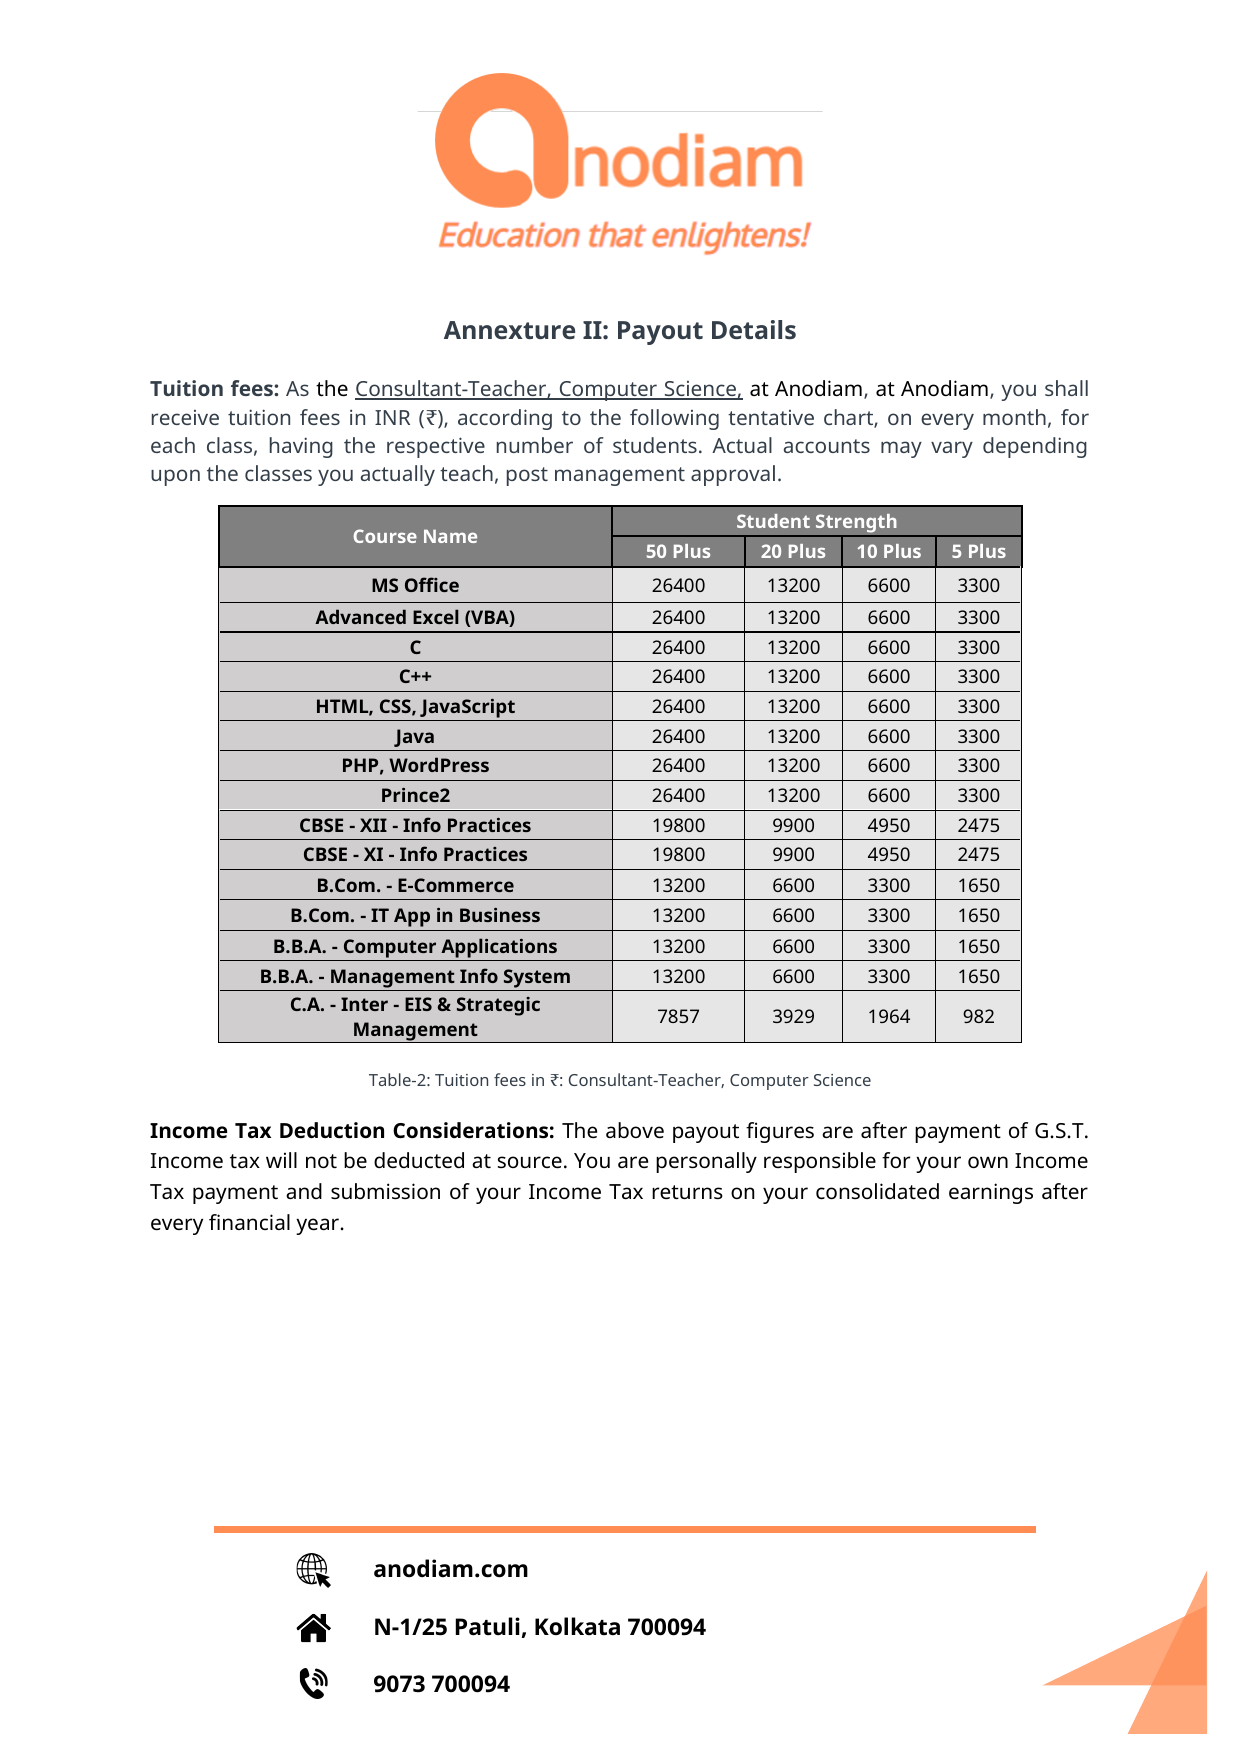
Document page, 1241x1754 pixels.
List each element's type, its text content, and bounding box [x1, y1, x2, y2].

table_cell 13200 [613, 931, 744, 960]
table_cell 1650 [936, 960, 1021, 990]
table_cell 13200 [745, 751, 842, 780]
table_cell 6600 [843, 662, 935, 691]
table_cell MS Office [219, 568, 612, 602]
table_cell 6600 [843, 692, 935, 720]
table_cell 20 Plus [746, 537, 841, 566]
table_cell 3300 [936, 631, 1021, 661]
picture [296, 1611, 331, 1646]
table_cell 3300 [936, 780, 1021, 809]
table_cell 5 Plus [937, 537, 1021, 566]
table_cell 3300 [936, 566, 1021, 602]
table_cell B.Com. - E-Commerce [219, 869, 612, 899]
table_cell 13200 [745, 568, 842, 602]
table_cell C [219, 631, 612, 661]
table_cell 2475 [936, 839, 1021, 869]
table_cell 9900 [745, 811, 842, 839]
table_cell 13200 [745, 692, 842, 720]
table_cell Prince2 [219, 780, 612, 809]
table_cell 6600 [843, 781, 935, 809]
table_cell B.B.A. - Management Info System [219, 960, 612, 990]
table_cell 13200 [613, 870, 744, 899]
table_cell 13200 [745, 662, 842, 691]
table_cell 26400 [613, 603, 744, 631]
text Income Tax Deduction Considerations: The above payout figures are after payment of G.S.T. Income tax will not be deducted at source. You are personally responsible for your own Income Tax payment and submission of your Income Tax returns on your consolidated earnings after every financial year. [150, 1116, 1090, 1236]
table_cell Advanced Excel (VBA) [219, 602, 612, 631]
table_cell 6600 [745, 961, 842, 990]
table_cell 3300 [936, 661, 1021, 691]
table_cell 3300 [843, 961, 935, 990]
table_cell 1650 [936, 899, 1021, 930]
table_cell 1964 [843, 991, 935, 1042]
picture [296, 1553, 331, 1588]
table_cell 6600 [843, 568, 935, 602]
table_cell 7857 [613, 991, 744, 1042]
table_header Student Strength [613, 507, 1021, 535]
table_cell HTML, CSS, JavaScript [219, 691, 612, 720]
table_cell 26400 [613, 633, 744, 661]
table_cell 26400 [613, 568, 744, 602]
table_cell 26400 [613, 662, 744, 691]
table_cell 26400 [613, 721, 744, 750]
text Table-2: Tuition fees in ₹: Consultant-Teacher, Computer Science [150, 1068, 1090, 1091]
table_cell 6600 [745, 870, 842, 899]
table_cell 26400 [613, 781, 744, 809]
table_cell B.Com. - IT App in Business [219, 899, 612, 930]
table_cell 13200 [613, 961, 744, 990]
table_cell 2475 [936, 810, 1021, 839]
table_cell 3300 [936, 602, 1021, 631]
table_cell 13200 [745, 633, 842, 661]
table_cell C++ [219, 661, 612, 691]
table_cell 1650 [936, 930, 1021, 960]
table_cell 3300 [936, 750, 1021, 780]
table_cell Java [219, 720, 612, 750]
table_cell B.B.A. - Computer Applications [219, 930, 612, 960]
table_cell 6600 [843, 633, 935, 661]
table_cell 9900 [745, 840, 842, 869]
table_cell 19800 [613, 840, 744, 869]
table_cell 1650 [936, 869, 1021, 899]
table_cell 13200 [745, 721, 842, 750]
table_cell 26400 [613, 751, 744, 780]
table_cell 19800 [613, 811, 744, 839]
table_cell CBSE - XI - Info Practices [219, 839, 612, 869]
table_cell 3300 [843, 931, 935, 960]
table_cell 6600 [843, 603, 935, 631]
table_header Course Name [220, 507, 611, 566]
picture [299, 1668, 328, 1699]
table_cell 10 Plus [843, 537, 935, 566]
table_cell C.A. - Inter - EIS & Strategic Management [219, 990, 612, 1042]
table_cell 13200 [745, 603, 842, 631]
table_cell 26400 [613, 692, 744, 720]
table_cell 982 [936, 990, 1021, 1042]
table_cell 3929 [745, 991, 842, 1042]
table_cell 50 Plus [613, 537, 744, 566]
text Annexture II: Payout Details [150, 312, 1090, 347]
table_cell 6600 [843, 751, 935, 780]
table_cell 4950 [843, 840, 935, 869]
table_cell 3300 [936, 691, 1021, 720]
table_cell 3300 [843, 900, 935, 930]
table_cell 6600 [843, 721, 935, 750]
table_cell CBSE - XII - Info Practices [219, 810, 612, 839]
table_cell 6600 [745, 931, 842, 960]
table_cell 13200 [613, 900, 744, 930]
picture [417, 73, 823, 263]
table_cell 6600 [745, 900, 842, 930]
table_cell 3300 [936, 720, 1021, 750]
table_cell 3300 [843, 870, 935, 899]
table_cell 13200 [745, 781, 842, 809]
text Tuition fees: As the Consultant-Teacher, Computer Science, at Anodiam, at Anodiam, you shall receive tuition fees in INR (₹), according to the following tentative chart, on every month, for each class, having the respective number of students. Actual accounts may vary depending upon the classes you actually teach, post management approval. [150, 374, 1090, 488]
table_cell PHP, WordPress [219, 750, 612, 780]
table_cell 4950 [843, 811, 935, 839]
